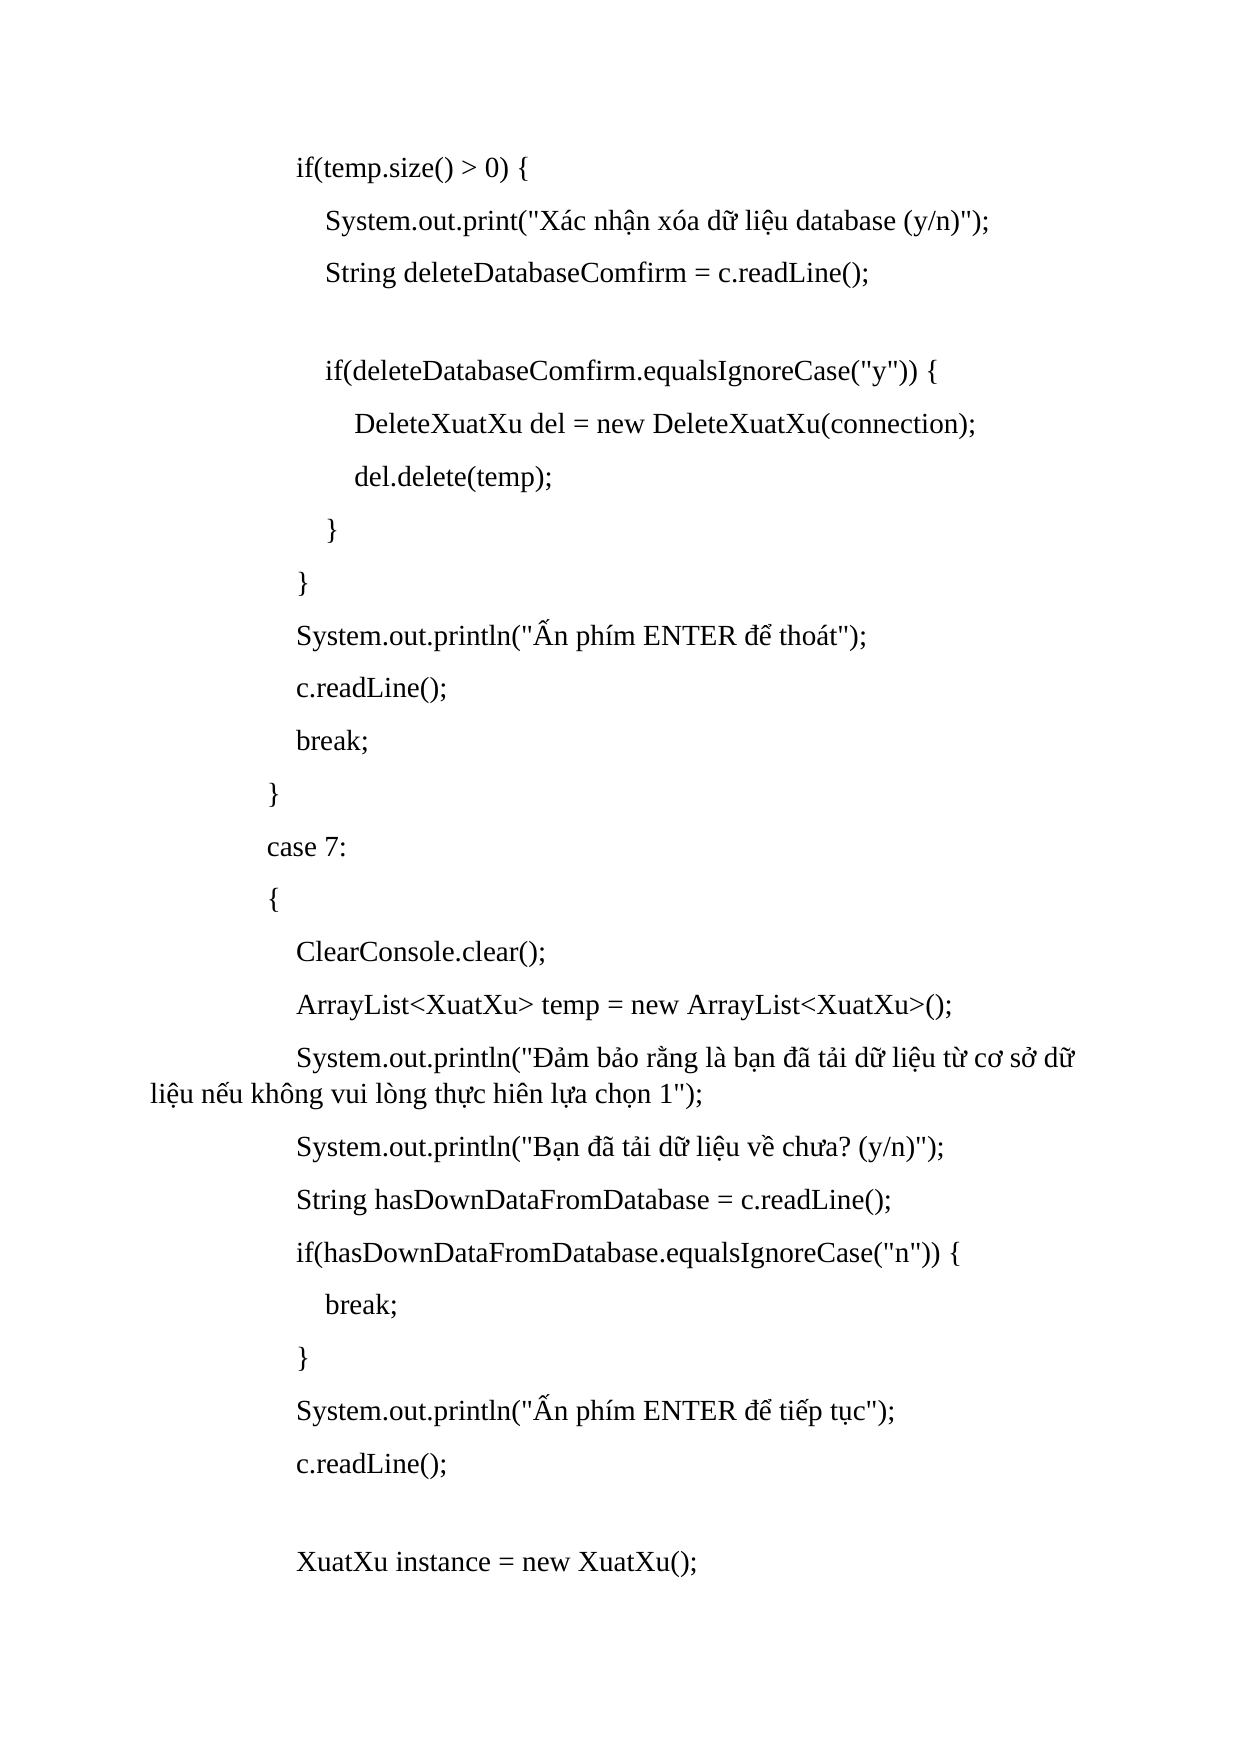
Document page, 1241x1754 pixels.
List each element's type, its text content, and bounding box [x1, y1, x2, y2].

text } [150, 1340, 1090, 1374]
text XuatXu instance = new XuatXu(); [150, 1544, 1090, 1577]
text if(temp.size() > 0) { [150, 150, 1090, 183]
text System.out.print("Xác nhận xóa dữ liệu database (y/n)"); [150, 203, 1090, 236]
text } [150, 565, 1090, 598]
text System.out.println("Ấn phím ENTER để thoát"); [150, 618, 1090, 651]
text String deleteDatabaseComfirm = c.readLine(); [150, 256, 1090, 289]
text String hasDownDataFromDatabase = c.readLine(); [150, 1182, 1090, 1215]
text break; [150, 723, 1090, 757]
text case 7: [150, 829, 1090, 862]
text } [150, 776, 1090, 809]
text ClearConsole.clear(); [150, 934, 1090, 968]
text if(hasDownDataFromDatabase.equalsIgnoreCase("n")) { [150, 1235, 1090, 1268]
text System.out.println("Ấn phím ENTER để tiếp tục"); [150, 1393, 1090, 1427]
text DeleteXuatXu del = new DeleteXuatXu(connection); [150, 406, 1090, 440]
text ArrayList<XuatXu> temp = new ArrayList<XuatXu>(); [150, 987, 1090, 1021]
text System.out.println("Đảm bảo rằng là bạn đã tải dữ liệu từ cơ sở dữ liệu nếu không vui lòng thực hiên lựa chọn 1"); [150, 1040, 1090, 1110]
text { [150, 882, 1090, 915]
text del.delete(temp); [150, 459, 1090, 493]
text c.readLine(); [150, 1446, 1090, 1479]
text c.readLine(); [150, 670, 1090, 704]
text break; [150, 1287, 1090, 1321]
text if(deleteDatabaseComfirm.equalsIgnoreCase("y")) { [150, 353, 1090, 387]
text System.out.println("Bạn đã tải dữ liệu về chưa? (y/n)"); [150, 1129, 1090, 1163]
text } [150, 512, 1090, 546]
